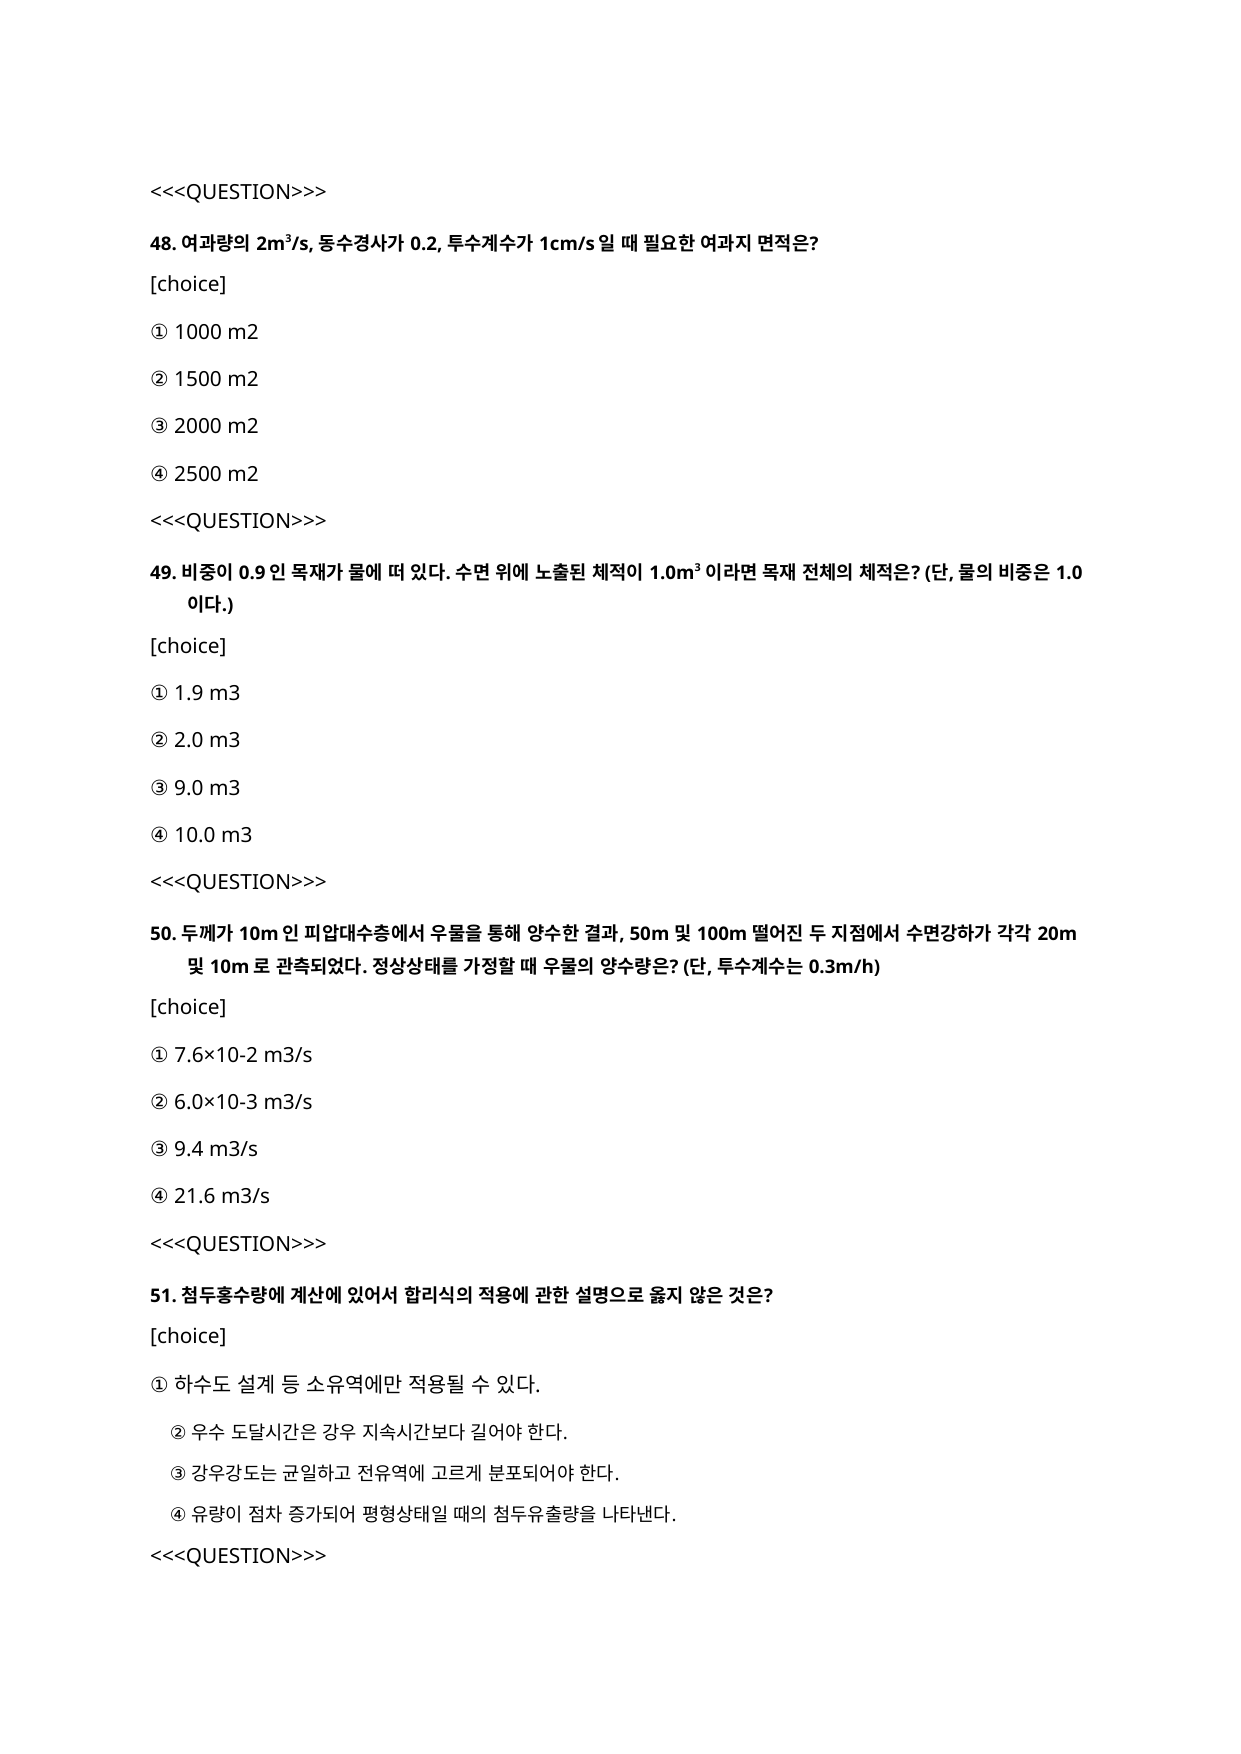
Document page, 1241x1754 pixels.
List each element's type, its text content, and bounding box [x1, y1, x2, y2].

text ② 1500 m2 [150, 364, 1090, 393]
text ④ 10.0 m3 [150, 820, 1090, 849]
text ④ 2500 m2 [150, 459, 1090, 487]
text ② 6.0×10-3 m3/s [150, 1087, 1090, 1116]
text ① 하수도 설계 등 소유역에만 적용될 수 있다. [150, 1369, 1090, 1399]
text <<<QUESTION>>> [150, 1541, 1090, 1569]
text <<<QUESTION>>> [150, 506, 1090, 534]
text [choice] [150, 1321, 1090, 1350]
text <<<QUESTION>>> [150, 177, 1090, 206]
text ① 1000 m2 [150, 317, 1090, 345]
text ② 우수 도달시간은 강우 지속시간보다 길어야 한다. [150, 1418, 1090, 1445]
text ① 1.9 m3 [150, 678, 1090, 707]
text [choice] [150, 269, 1090, 298]
text 51. 첨두홍수량에 계산에 있어서 합리식의 적용에 관한 설명으로 옳지 않은 것은? [150, 1280, 1090, 1308]
text 48. 여과량의 2m3/s, 동수경사가 0.2, 투수계수가 1cm/s일 때 필요한 여과지 면적은? [150, 229, 1090, 256]
text 50. 두께가 10m인 피압대수층에서 우물을 통해 양수한 결과, 50m 및 100m 떨어진 두 지점에서 수면강하가 각각 20m 및 10m로 관측되었다. 정상상태를 가정할 때 우물의 양수량은? (단, 투수계수는 0.3m/h) [150, 919, 1090, 979]
text [choice] [150, 631, 1090, 659]
text [choice] [150, 992, 1090, 1021]
text 49. 비중이 0.9인 목재가 물에 떠 있다. 수면 위에 노출된 체적이 1.0m3 이라면 목재 전체의 체적은? (단, 물의 비중은 1.0 이다.) [150, 557, 1090, 617]
text <<<QUESTION>>> [150, 1229, 1090, 1257]
text ③ 9.4 m3/s [150, 1134, 1090, 1163]
text ④ 21.6 m3/s [150, 1182, 1090, 1210]
text ④ 유량이 점차 증가되어 평형상태일 때의 첨두유출량을 나타낸다. [150, 1500, 1090, 1527]
text ② 2.0 m3 [150, 726, 1090, 754]
text ① 7.6×10-2 m3/s [150, 1040, 1090, 1068]
text <<<QUESTION>>> [150, 867, 1090, 896]
text ③ 9.0 m3 [150, 773, 1090, 801]
text ③ 강우강도는 균일하고 전유역에 고르게 분포되어야 한다. [150, 1459, 1090, 1486]
text ③ 2000 m2 [150, 411, 1090, 440]
